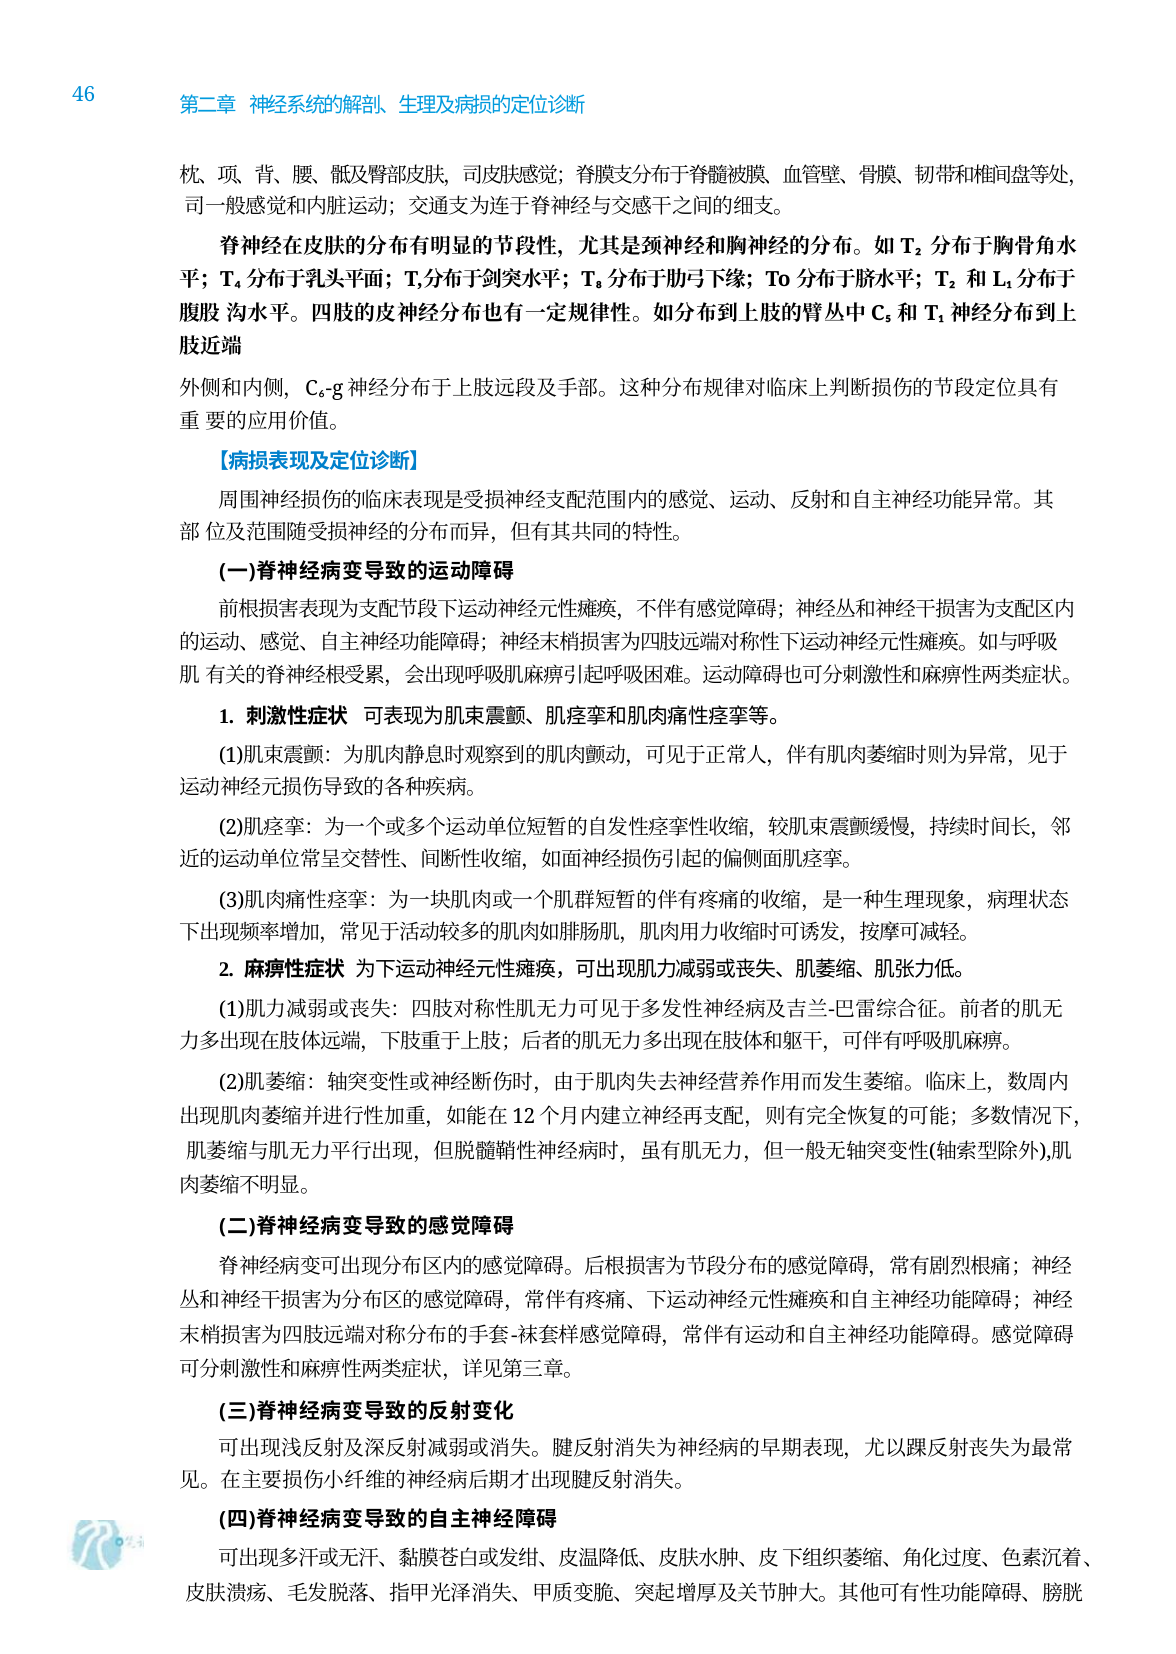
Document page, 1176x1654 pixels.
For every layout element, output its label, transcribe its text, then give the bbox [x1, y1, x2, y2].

text 【病损表现及定位诊断】 [208, 447, 1083, 474]
text 1. 刺激性症状 可表现为肌束震颤、肌痉挛和肌肉痛性痉挛等。 [219, 702, 1083, 729]
text (一)脊神经病变导致的运动障碍 [219, 557, 1083, 584]
picture [569, 105, 575, 112]
text (2)肌痉挛：为一个或多个运动单位短暂的自发性痉挛性收缩，较肌束震颤缓慢，持续时间长，邻 近的运动单位常呈交替性、间断性收缩，如面神经损伤引起的偏侧面肌痉挛。 [179, 811, 1074, 873]
text (1)肌束震颤：为肌肉静息时观察到的肌肉颤动，可见于正常人，伴有肌肉萎缩时则为异常，见于 运动神经元损伤导致的各种疾病。 [179, 738, 1074, 800]
text 第二章 神经系统的解剖、生理及病损的定位诊断 [179, 91, 1083, 118]
text 前根损害表现为支配节段下运动神经元性瘫痪，不伴有感觉障碍；神经丛和神经干损害为支配区内 的运动、感觉、自主神经功能障碍；神经末梢损害为四肢远端对称性下运动神经元性瘫痪。如与呼吸肌 有关的脊神经根受累，会出现呼吸肌麻痹引起呼吸困难。运动障碍也可分刺激性和麻痹性两类症状。 [179, 592, 1077, 689]
text (三)脊神经病变导致的反射变化 [219, 1396, 1083, 1424]
picture [456, 99, 465, 104]
text (1)肌力减弱或丧失：四肢对称性肌无力可见于多发性神经病及吉兰-巴雷综合征。前者的肌无 力多出现在肢体远端，下肢重于上肢；后者的肌无力多出现在肢体和躯干，可伴有呼吸肌麻痹。 [179, 992, 1072, 1054]
picture [66, 1520, 144, 1570]
text 枕、项、背、腰、骶及臀部皮肤，司皮肤感觉；脊膜支分布于脊髓被膜、血管壁、骨膜、韧带和椎间盘等处， 司一般感觉和内脏运动；交通支为连于脊神经与交感干之间的细支。 [179, 158, 1083, 219]
text (二)脊神经病变导致的感觉障碍 [219, 1212, 1083, 1239]
text 周围神经损伤的临床表现是受损神经支配范围内的感觉、运动、反射和自主神经功能异常。其部 位及范围随受损神经的分布而异，但有其共同的特性。 [179, 483, 1074, 545]
text 外侧和内侧，C₆-g神经分布于上肢远段及手部。这种分布规律对临床上判断损伤的节段定位具有重 要的应用价值。 [179, 372, 1077, 434]
picture [344, 102, 356, 113]
text (2)肌萎缩：轴突变性或神经断伤时，由于肌肉失去神经营养作用而发生萎缩。临床上，数周内 出现肌肉萎缩并进行性加重，如能在12个月内建立神经再支配，则有完全恢复的可能；多数情况下， 肌萎缩与肌无力平行出现，但脱髓鞘性神经病时，虽有肌无力，但一般无轴突变性(轴索型除外),肌 肉萎缩不明显。 [179, 1065, 1083, 1199]
text 可出现浅反射及深反射减弱或消失。腱反射消失为神经病的早期表现，尤以踝反射丧失为最常 见。在主要损伤小纤维的神经病后期才出现腱反射消失。 [179, 1432, 1074, 1494]
text 脊神经在皮肤的分布有明显的节段性，尤其是颈神经和胸神经的分布。如T₂ 分布于胸骨角水 平；T₄ 分布于乳头平面；T,分布于剑突水平；T₈ 分布于肋弓下缘；To 分布于脐水平；T₂ 和 L₁ 分布于腹股 沟水平。四肢的皮神经分布也有一定规律性。如分布到上肢的臂丛中C₅ 和 T₁ 神经分布到上肢近端 [179, 229, 1077, 360]
text 2. 麻痹性症状 为下运动神经元性瘫痪，可出现肌力减弱或丧失、肌萎缩、肌张力低。 [219, 955, 1083, 982]
text 46 [72, 84, 169, 106]
text (3)肌肉痛性痉挛：为一块肌肉或一个肌群短暂的伴有疼痛的收缩，是一种生理现象，病理状态 下出现频率增加，常见于活动较多的肌肉如腓肠肌，肌肉用力收缩时可诱发，按摩可减轻。 [179, 883, 1074, 946]
text 脊神经病变可出现分布区内的感觉障碍。后根损害为节段分布的感觉障碍，常有剧烈根痛；神经 丛和神经干损害为分布区的感觉障碍，常伴有疼痛、下运动神经元性瘫痪和自主神经功能障碍；神经 末梢损害为四肢远端对称分布的手套-袜套样感觉障碍，常伴有运动和自主神经功能障碍。感觉障碍 可分刺激性和麻痹性两类症状，详见第三章。 [179, 1249, 1077, 1382]
text (四)脊神经病变导致的自主神经障碍 [219, 1504, 1083, 1532]
